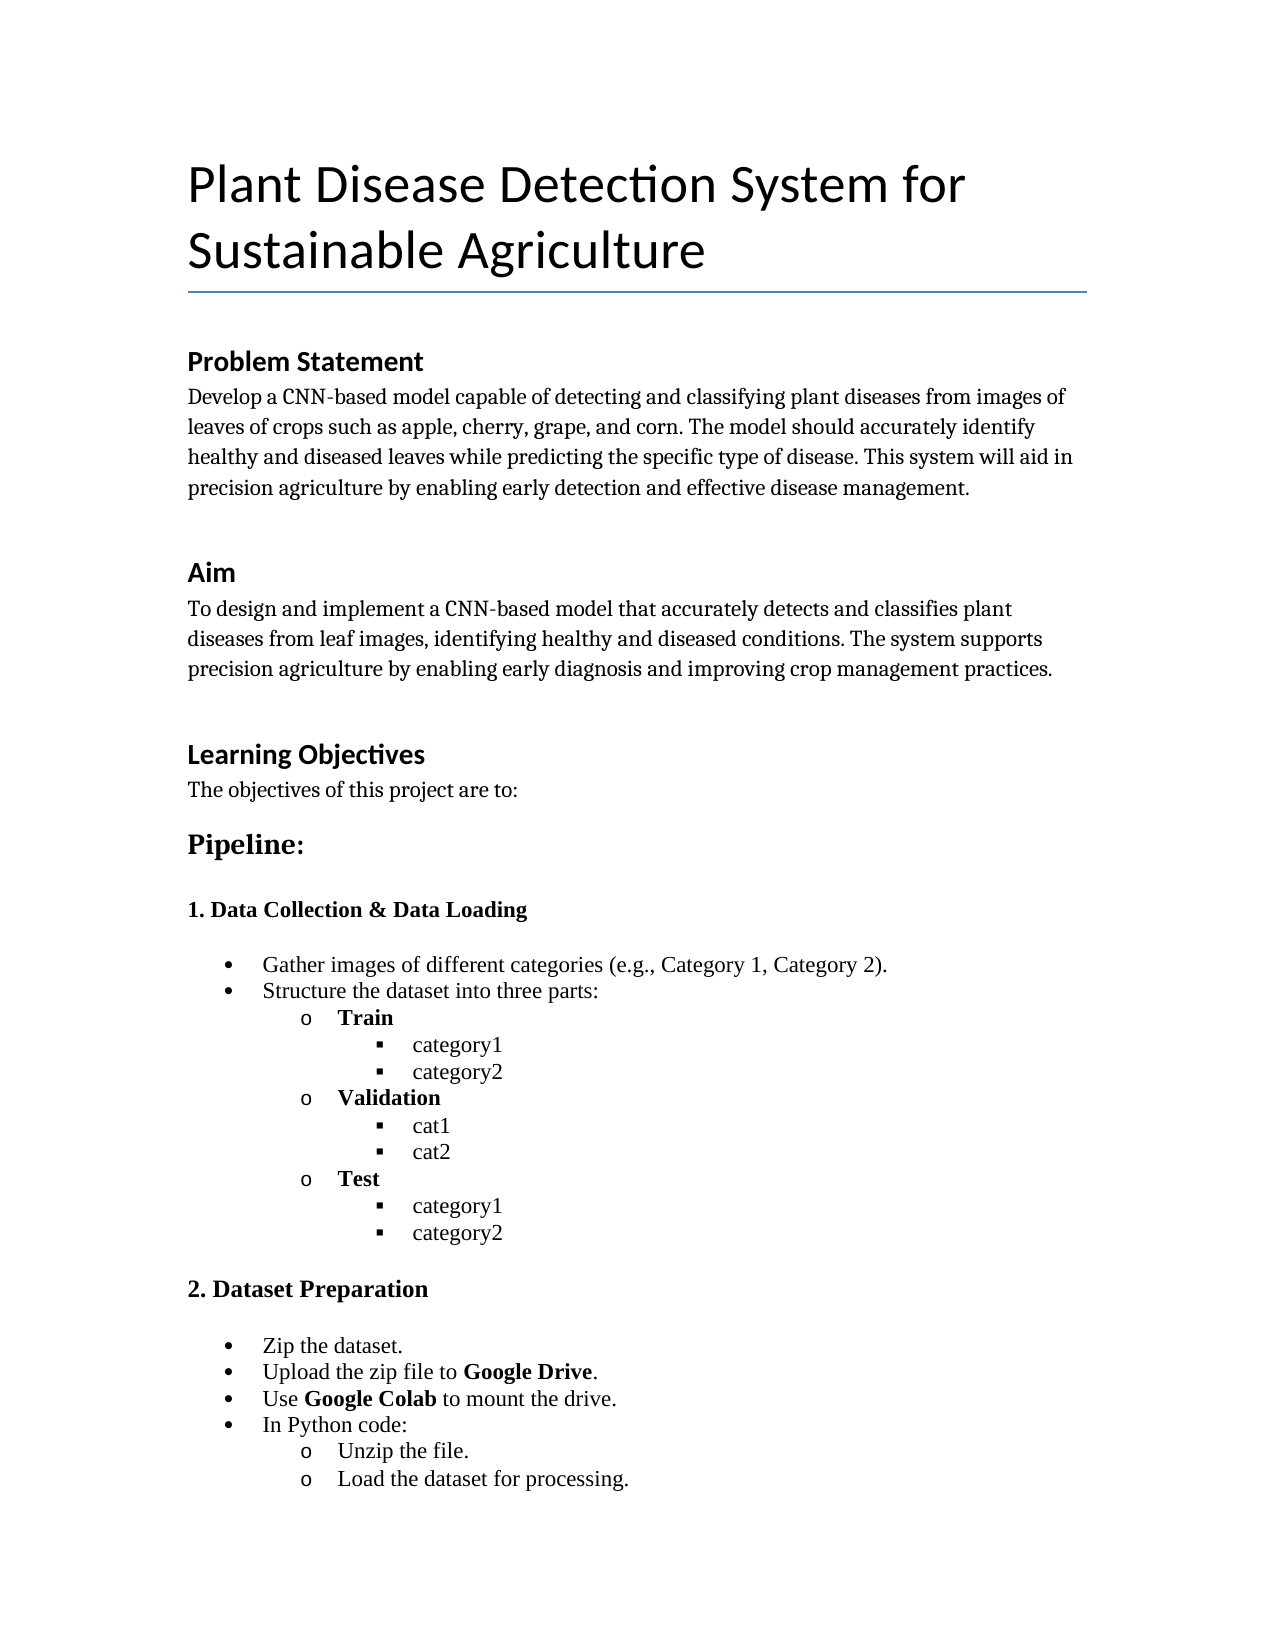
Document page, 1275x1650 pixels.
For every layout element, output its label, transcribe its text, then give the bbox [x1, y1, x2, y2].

subtitle Problem Statement [187, 343, 1087, 378]
list In Python code: [225, 1411, 1087, 1437]
list cat1 [375, 1112, 1087, 1138]
list category2 [375, 1218, 1087, 1245]
text Develop a CNN-based model capable of detecting and classifying plant diseases from images of leaves of crops such as apple, cherry, grape, and corn. The model should accurately identify healthy and diseased leaves while predicting the specific type of disease. This system will aid in precision agriculture by enabling early detection and effective disease management. [187, 384, 1087, 501]
text Pipeline: [187, 828, 1087, 862]
text 2. Dataset Preparation [187, 1274, 1087, 1303]
subtitle Aim [187, 554, 1087, 590]
list Upload the zip file to Google Drive. [225, 1358, 1087, 1385]
list Train [300, 1004, 1087, 1032]
list Gather images of different categories (e.g., Category 1, Category 2). [225, 951, 1087, 978]
text To design and implement a CNN-based model that accurately detects and classifies plant diseases from leaf images, identifying healthy and diseased conditions. The system supports precision agriculture by enabling early diagnosis and improving crop management practices. [187, 595, 1087, 682]
list cat2 [375, 1138, 1087, 1164]
text The objectives of this project are to: [187, 777, 1087, 803]
list category1 [375, 1032, 1087, 1058]
subtitle Learning Objectives [187, 736, 1087, 772]
list Use Google Colab to mount the drive. [225, 1385, 1087, 1411]
list Zip the dataset. [225, 1332, 1087, 1358]
list Load the dataset for processing. [300, 1465, 1087, 1493]
list Validation [300, 1084, 1087, 1112]
title Plant Disease Detection System for Sustainable Agriculture [187, 150, 1087, 293]
list category2 [375, 1058, 1087, 1084]
list Unzip the file. [300, 1437, 1087, 1465]
list Test [300, 1164, 1087, 1192]
list category1 [375, 1192, 1087, 1218]
list Structure the dataset into three parts: [225, 978, 1087, 1004]
text 1. Data Collection & Data Loading [187, 896, 1087, 922]
